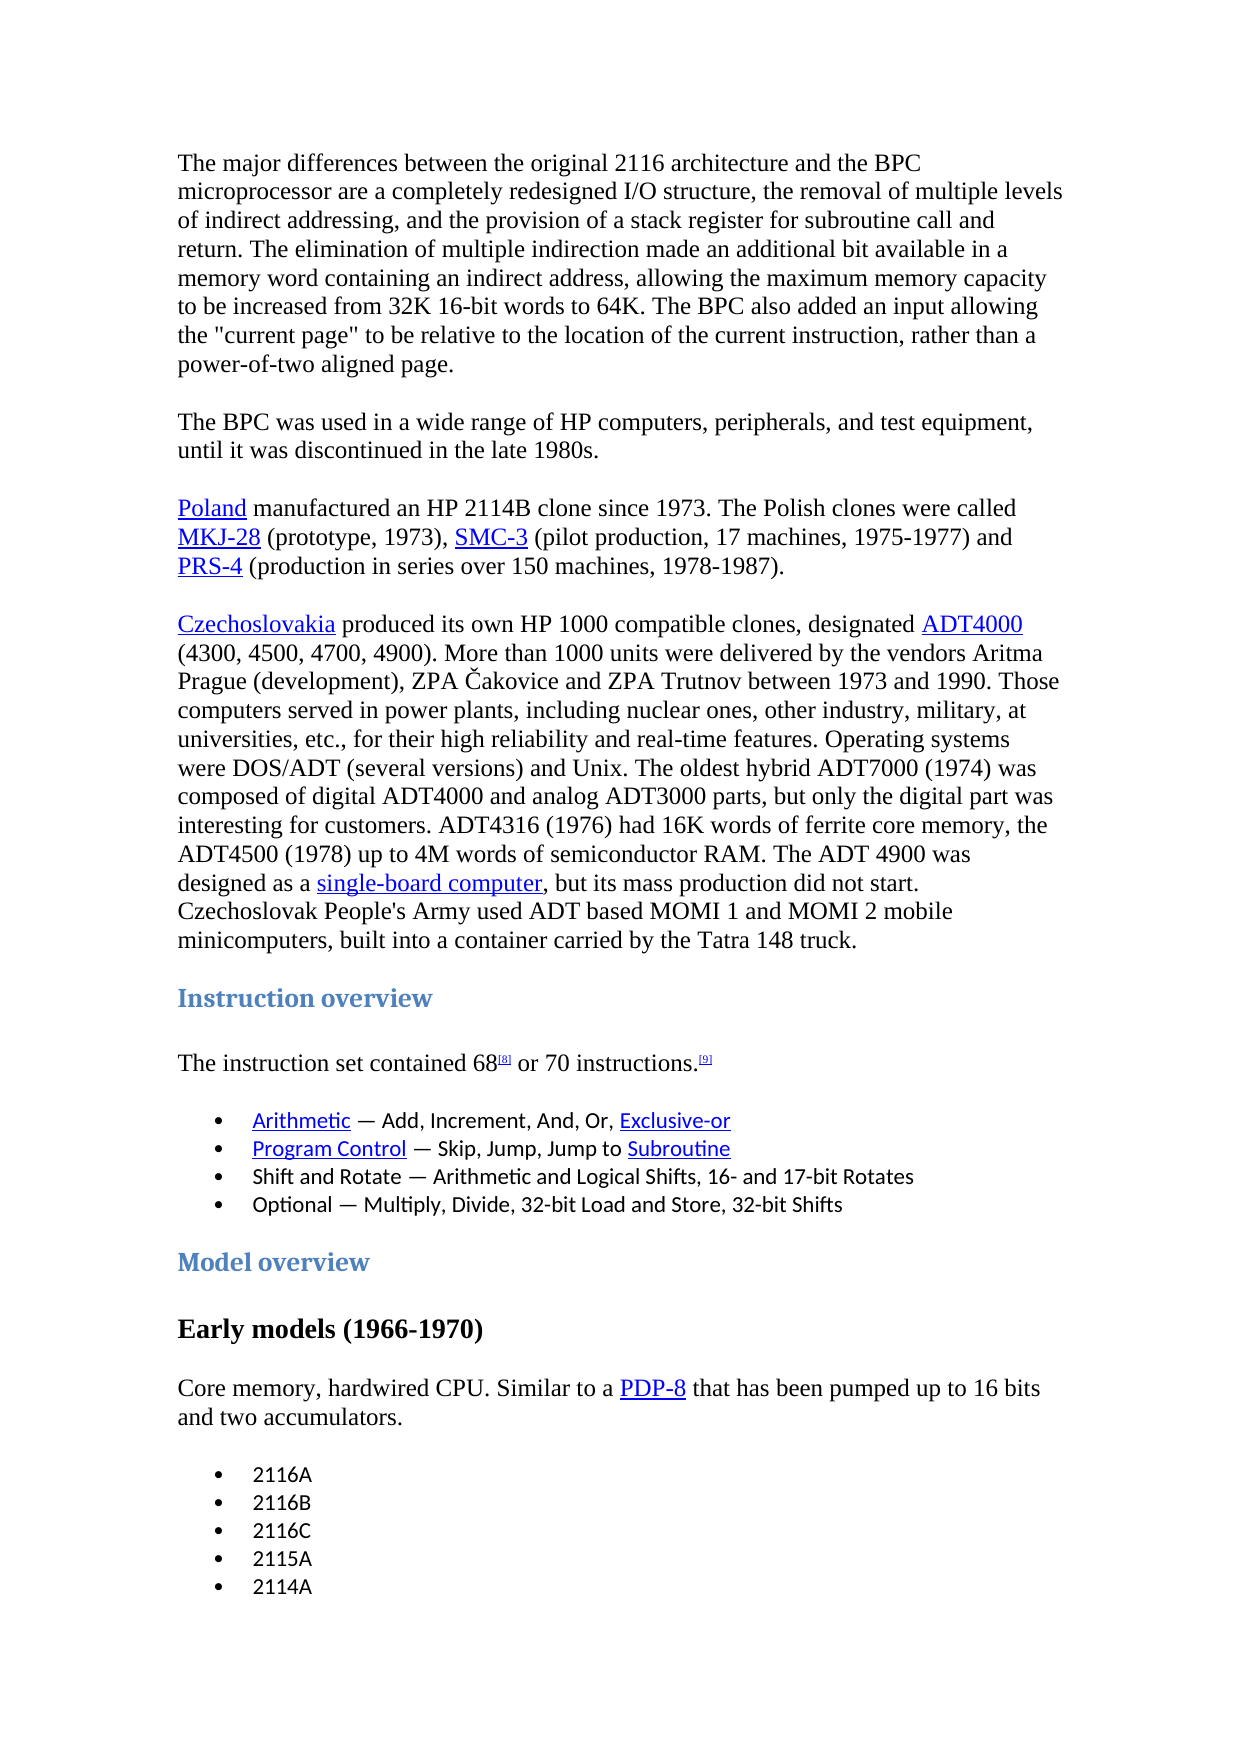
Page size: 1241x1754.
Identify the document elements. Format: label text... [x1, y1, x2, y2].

list 2116A [215, 1460, 1063, 1488]
list Optional — Multiply, Divide, 32-bit Load and Store, 32-bit Shifts [215, 1190, 1063, 1218]
text Czechoslovakia produced its own HP 1000 compatible clones, designated ADT4000 (4300, 4500, 4700, 4900). More than 1000 units were delivered by the vendors Aritma Prague (development), ZPA Čakovice and ZPA Trutnov between 1973 and 1990. Those computers served in power plants, including nuclear ones, other industry, military, at universities, etc., for their high reliability and real-time features. Operating systems were DOS/ADT (several versions) and Unix. The oldest hybrid ADT7000 (1974) was composed of digital ADT4000 and analog ADT3000 parts, but only the digital part was interesting for customers. ADT4316 (1976) had 16K words of ferrite core memory, the ADT4500 (1978) up to 4M words of semiconductor RAM. The ADT 4900 was designed as a single-board computer, but its mass production did not start. Czechoslovak People's Army used ADT based MOMI 1 and MOMI 2 mobile minicomputers, built into a container carried by the Tatra 148 truck. [177, 609, 1063, 954]
list Program Control — Skip, Jump, Jump to Subroutine [215, 1134, 1063, 1162]
subtitle Early models (1966-1970) [177, 1312, 1063, 1344]
list 2116B [215, 1488, 1063, 1516]
text The BPC was used in a wide range of HP computers, peripherals, and test equipment, until it was discontinued in the late 1980s. [177, 407, 1063, 464]
subtitle Model overview [177, 1247, 1063, 1278]
text Poland manufactured an HP 2114B clone since 1973. The Polish clones were called MKJ-28 (prototype, 1973), SMC-3 (pilot production, 17 machines, 1975-1977) and PRS-4 (production in series over 150 machines, 1978-1987). [177, 493, 1063, 580]
text The major differences between the original 2116 architecture and the BPC microprocessor are a completely redesigned I/O structure, the removal of multiple levels of indirect addressing, and the provision of a stack register for subroutine call and return. The elimination of multiple indirection made an additional bit available in a memory word containing an indirect address, allowing the maximum memory capacity to be increased from 32K 16-bit words to 64K. The BPC also added an input allowing the "current page" to be relative to the location of the current instruction, rather than a power-of-two aligned page. [177, 148, 1063, 378]
list 2114A [215, 1572, 1063, 1600]
list Arithmetic — Add, Increment, And, Or, Exclusive-or [215, 1106, 1063, 1134]
text Core memory, hardwired CPU. Similar to a PDP-8 that has been pumped up to 16 bits and two accumulators. [177, 1373, 1063, 1431]
text The instruction set contained 68[8] or 70 instructions.[9] [177, 1048, 1063, 1077]
list 2115A [215, 1544, 1063, 1572]
list 2116C [215, 1516, 1063, 1544]
subtitle Instruction overview [177, 983, 1063, 1014]
list Shift and Rotate — Arithmetic and Logical Shifts, 16- and 17-bit Rotates [215, 1162, 1063, 1190]
